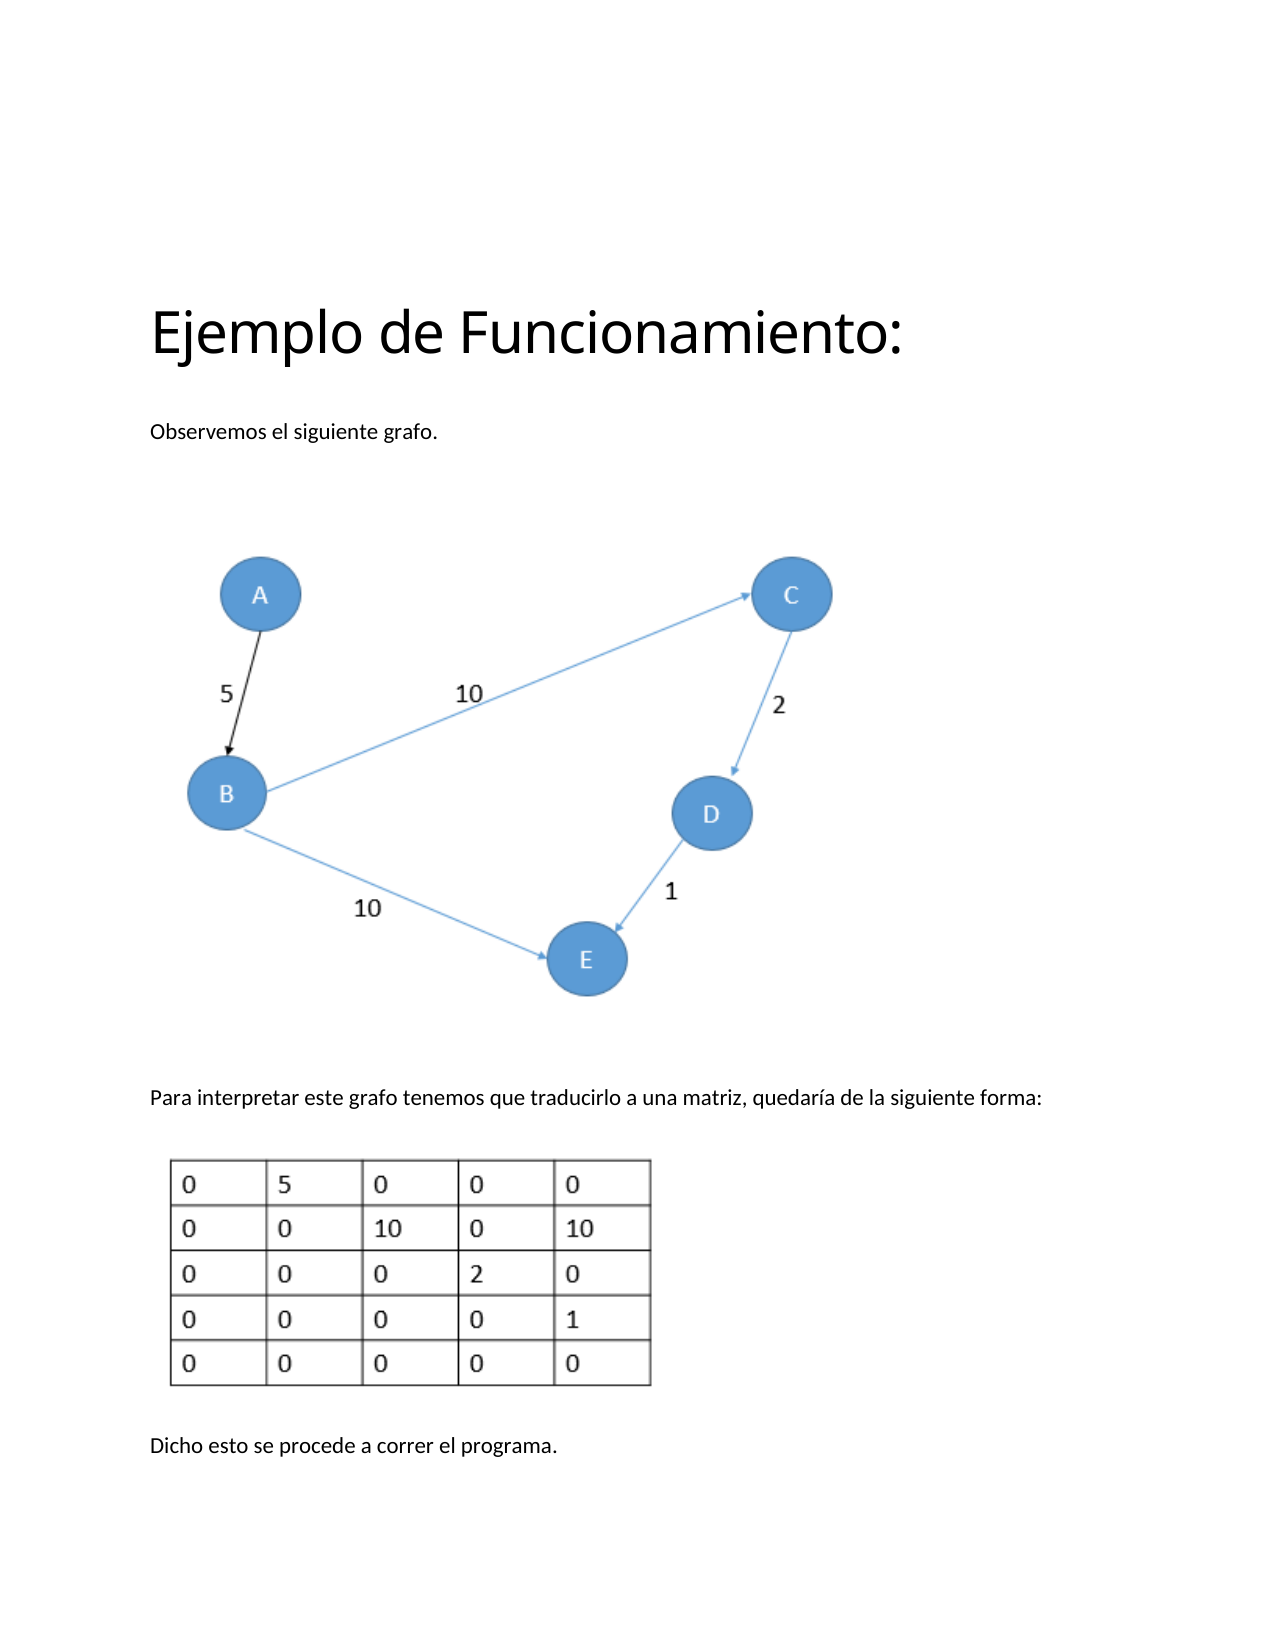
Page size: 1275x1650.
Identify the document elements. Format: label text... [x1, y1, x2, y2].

text Dicho esto se procede a correr el programa. [150, 1431, 1125, 1459]
title Ejemplo de Funcionamiento: [150, 291, 1125, 370]
text Para interpretar este grafo tenemos que traducirlo a una matriz, quedaría de la siguiente forma: [150, 1083, 1125, 1111]
picture [150, 510, 886, 1017]
picture [150, 1129, 669, 1413]
text Observemos el siguiente grafo. [150, 417, 1125, 445]
